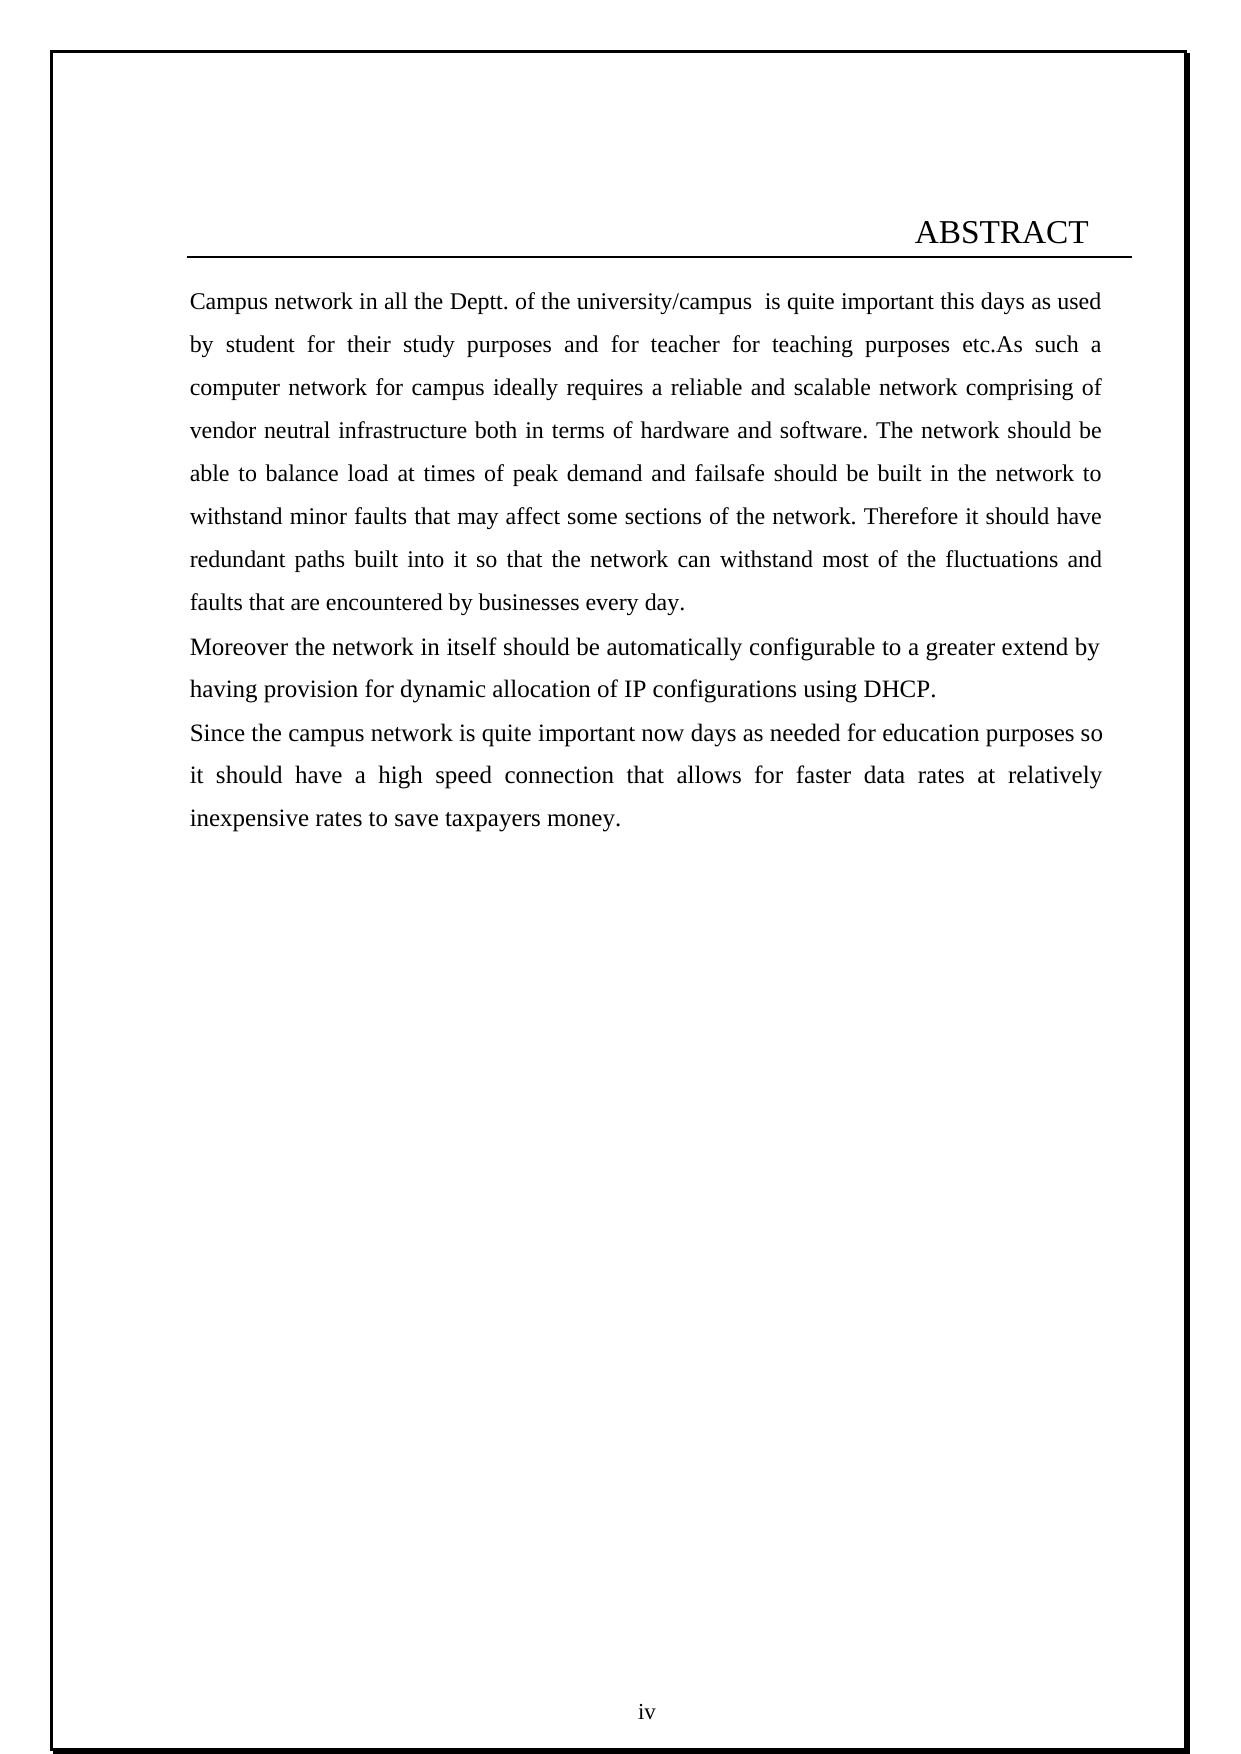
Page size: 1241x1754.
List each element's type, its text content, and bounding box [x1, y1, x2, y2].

text ABSTRACT [189, 212, 1104, 251]
text Campus network in all the Deptt. of the university/campus is quite important this days as used by student for their study purposes and for teacher for teaching purposes etc.As such a computer network for campus ideally requires a reliable and scalable network comprising of vendor neutral infrastructure both in terms of hardware and software. The network should be able to balance load at times of peak demand and failsafe should be built in the network to withstand minor faults that may affect some sections of the network. Therefore it should have redundant paths built into it so that the network can withstand most of the fluctuations and faults that are encountered by businesses every day. [189, 287, 1104, 616]
text Moreover the network in itself should be automatically configurable to a greater extend by having provision for dynamic allocation of IP configurations using DHCP. [189, 632, 1102, 703]
text Since the campus network is quite important now days as needed for education purposes so it should have a high speed connection that allows for faster data rates at relatively inexpensive rates to save taxpayers money. [189, 718, 1104, 832]
